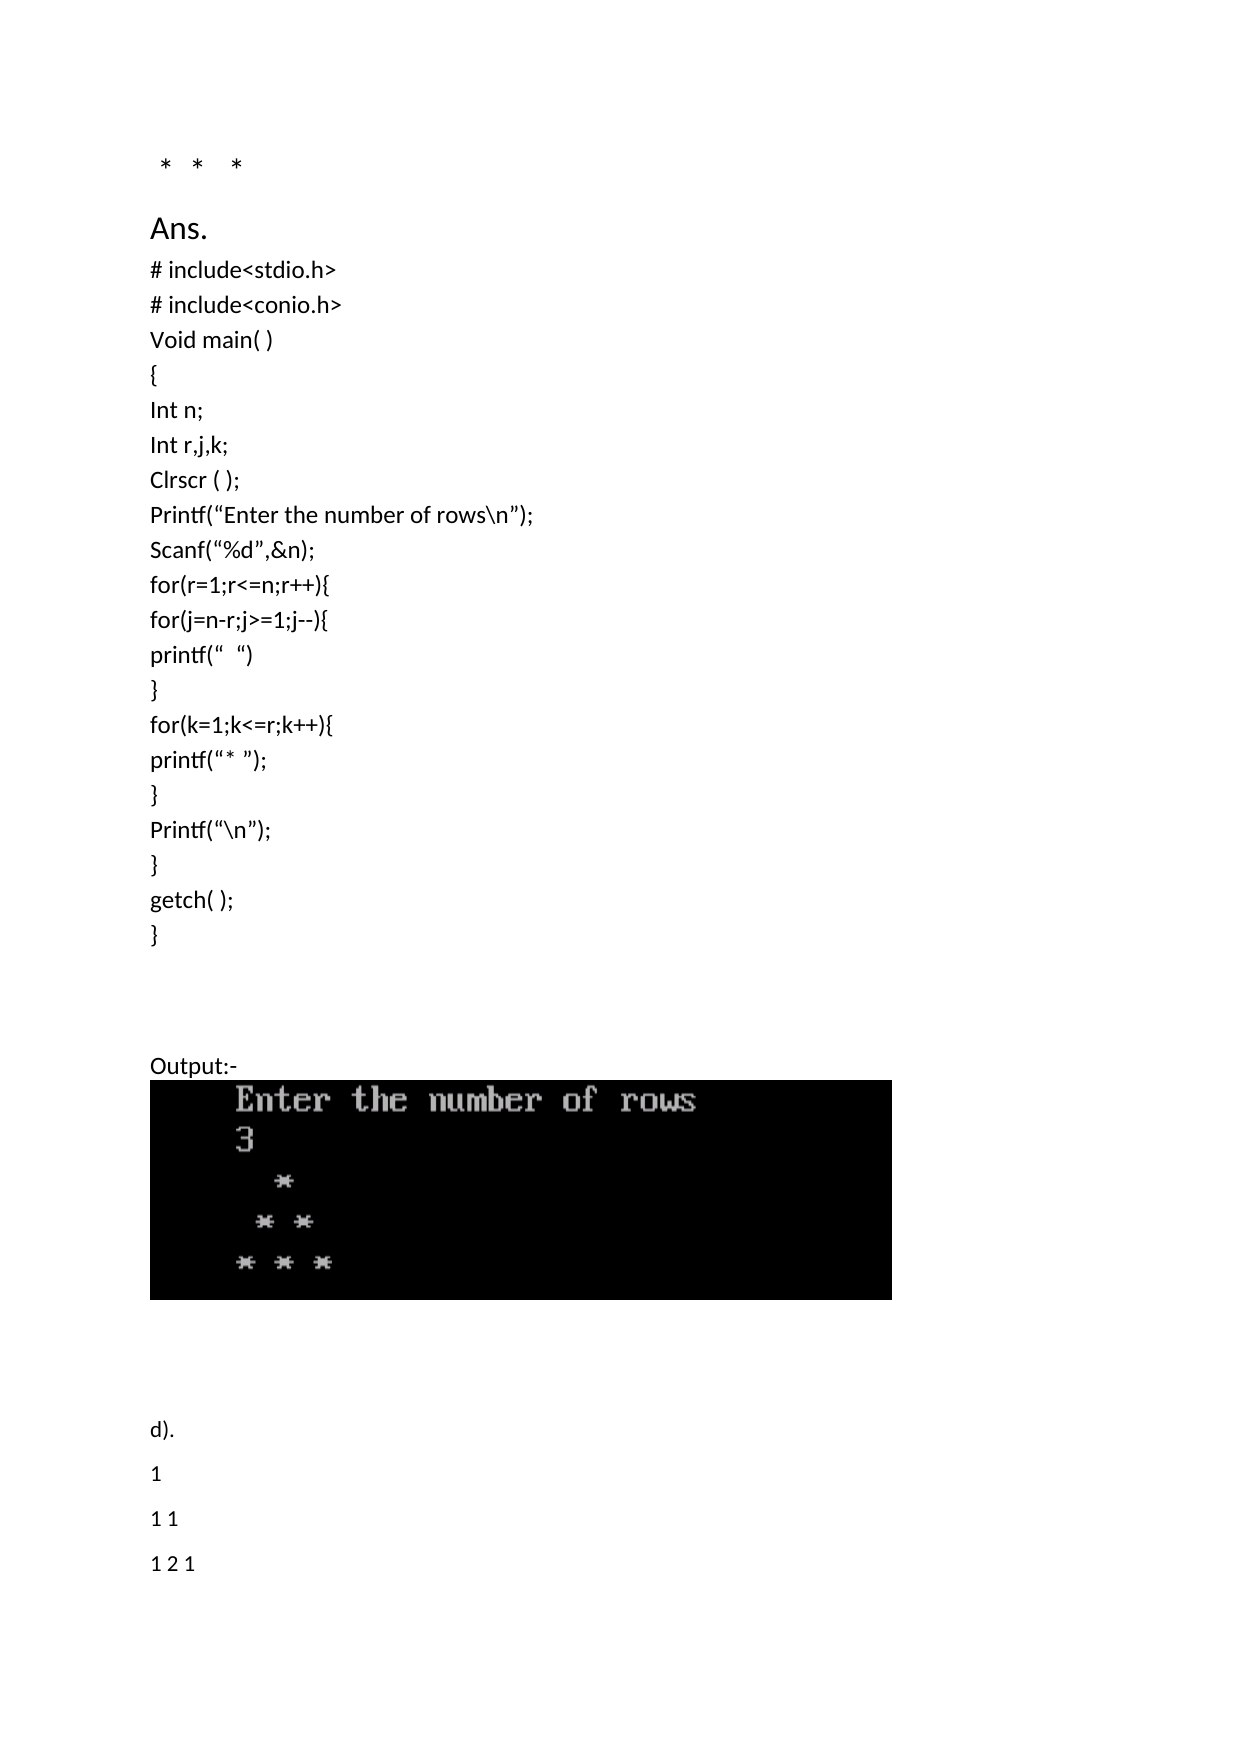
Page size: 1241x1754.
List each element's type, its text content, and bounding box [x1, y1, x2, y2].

text Int n; [150, 394, 1090, 425]
text # include<conio.h> [150, 289, 1090, 320]
text for(j=n-r;j>=1;j--){ [150, 604, 1090, 635]
text # include<stdio.h> [150, 254, 1090, 285]
text Void main( ) [150, 324, 1090, 355]
text Output:- [150, 1050, 1090, 1081]
text Clrscr ( ); [150, 464, 1090, 495]
picture [150, 1080, 892, 1300]
text for(k=1;k<=r;k++){ [150, 709, 1090, 740]
text printf(“ “) [150, 639, 1090, 670]
text } [150, 919, 1090, 950]
text } [150, 674, 1090, 705]
text Scanf(“%d”,&n); [150, 534, 1090, 565]
text 1 1 [150, 1504, 1090, 1532]
text printf(“* ”); [150, 744, 1090, 775]
text { [150, 359, 1090, 390]
text * * * [150, 150, 1090, 191]
text Ans. [150, 207, 1090, 248]
text } [150, 849, 1090, 880]
text Printf(“\n”); [150, 814, 1090, 845]
text Int r,j,k; [150, 429, 1090, 460]
text 1 [150, 1459, 1090, 1487]
text d). [150, 1415, 1090, 1443]
text } [150, 779, 1090, 810]
text Printf(“Enter the number of rows\n”); [150, 499, 1090, 530]
text getch( ); [150, 884, 1090, 915]
text 1 2 1 [150, 1549, 1090, 1577]
text for(r=1;r<=n;r++){ [150, 569, 1090, 600]
